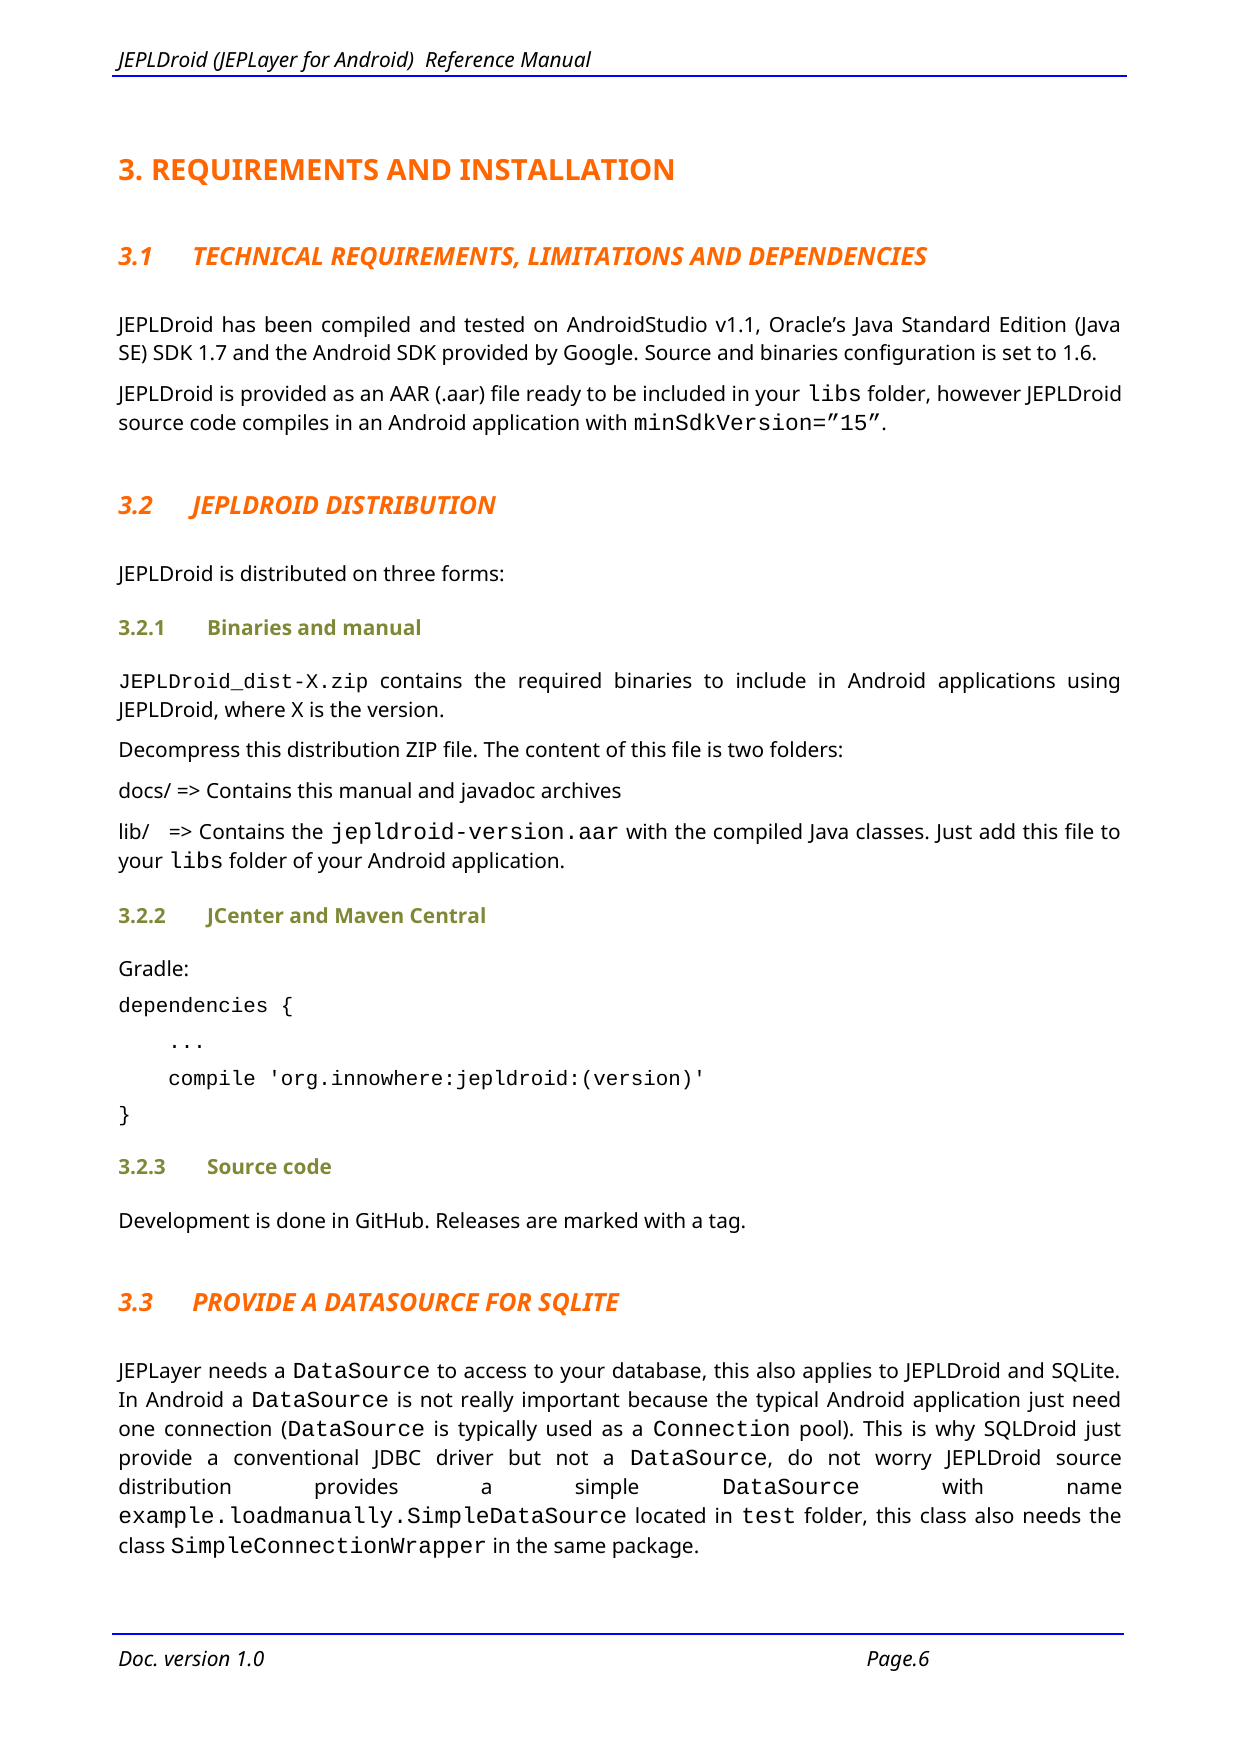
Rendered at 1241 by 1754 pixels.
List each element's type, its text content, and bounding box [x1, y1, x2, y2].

subtitle JCenter and Maven Central [118, 901, 1122, 929]
text JEPLDroid is provided as an AAR (.aar) file ready to be included in your libs folder, however JEPLDroid source code compiles in an Android application with minSdkVersion=”15”. [118, 379, 1122, 438]
text Development is done in GitHub. Releases are marked with a tag. [118, 1206, 1122, 1234]
text JEPLDroid_dist-X.zip contains the required binaries to include in Android applications using JEPLDroid, where X is the version. [118, 666, 1122, 723]
text JEPLDroid has been compiled and tested on AndroidStudio v1.1, Oracle’s Java Standard Edition (Java SE) SDK 1.7 and the Android SDK provided by Google. Source and binaries configuration is set to 1.6. [118, 310, 1122, 367]
subtitle REQUIREMENTS AND INSTALLATION [118, 149, 1122, 188]
text ... [118, 1031, 1122, 1055]
text compile 'org.innowhere:jepldroid:(version)' [118, 1067, 1122, 1091]
subtitle Source code [118, 1152, 1122, 1181]
text JEPLDroid is distributed on three forms: [118, 559, 1122, 588]
text docs/ => Contains this manual and javadoc archives [118, 777, 1122, 805]
subtitle JEPLDROID DISTRIBUTION [118, 488, 1122, 522]
text } [118, 1104, 1122, 1127]
text dependencies { [118, 995, 1122, 1019]
subtitle TECHNICAL REQUIREMENTS, LIMITATIONS AND DEPENDENCIES [118, 238, 1122, 272]
subtitle Binaries and manual [118, 613, 1122, 641]
subtitle PROVIDE A DATASOURCE FOR SQLITE [118, 1284, 1122, 1318]
text Gradle: [118, 954, 1122, 983]
text Decompress this distribution ZIP file. The content of this file is two folders: [118, 736, 1122, 764]
text JEPLayer needs a DataSource to access to your database, this also applies to JEPLDroid and SQLite. In Android a DataSource is not really important because the typical Android application just need one connection (DataSource is typically used as a Connection pool). This is why SQLDroid just provide a conventional JDBC driver but not a DataSource, do not worry JEPLDroid source distribution provides a simple DataSource with name example.loadmanually.SimpleDataSource located in test folder, this class also needs the class SimpleConnectionWrapper in the same package. [118, 1356, 1122, 1560]
text lib/ => Contains the jepldroid-version.aar with the compiled Java classes. Just add this file to your libs folder of your Android application. [118, 817, 1122, 876]
